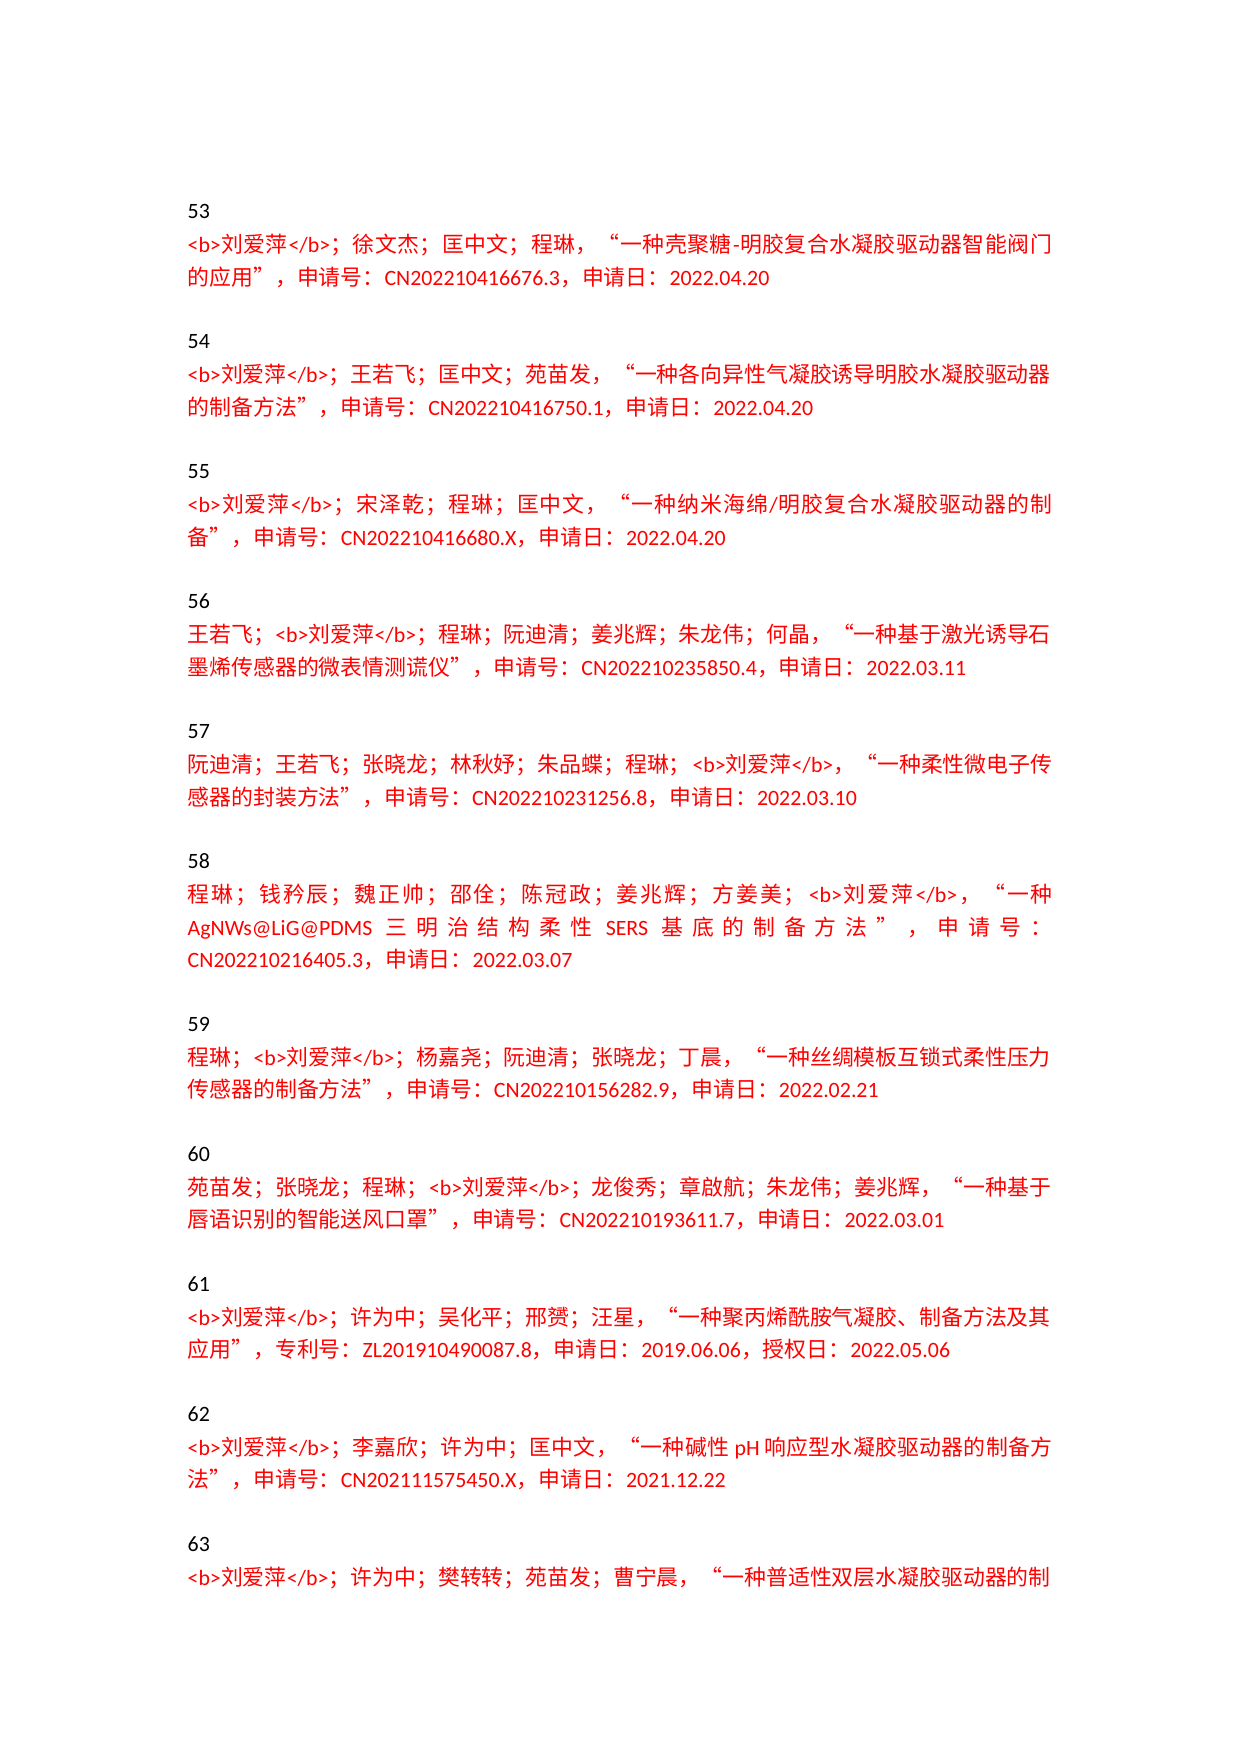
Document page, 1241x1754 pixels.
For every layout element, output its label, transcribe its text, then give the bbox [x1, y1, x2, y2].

text 阮迪清；王若飞；张晓龙；林秋妤；朱品蝶；程琳；<b>刘爱萍</b>，“一种柔性微电子传感器的封装方法”，申请号：CN202210231256.8，申请日：2022.03.10 [187, 747, 1053, 812]
text 59 [187, 1007, 1053, 1039]
text <b>刘爱萍</b>；王若飞；匡中文；苑苗发，“一种各向异性气凝胶诱导明胶水凝胶驱动器的制备方法”，申请号：CN202210416750.1，申请日：2022.04.20 [187, 357, 1053, 422]
text 程琳；钱矜辰；魏正帅；邵佺；陈冠政；姜兆辉；方姜美；<b>刘爱萍</b>，“一种AgNWs@LiG@PDMS三明治结构柔性SERS基底的制备方法”，申请号：CN202210216405.3，申请日：2022.03.07 [187, 877, 1053, 974]
text <b>刘爱萍</b>；李嘉欣；许为中；匡中文，“一种碱性pH响应型水凝胶驱动器的制备方法”，申请号：CN202111575450.X，申请日：2021.12.22 [187, 1429, 1053, 1494]
text <b>刘爱萍</b>；宋泽乾；程琳；匡中文，“一种纳米海绵/明胶复合水凝胶驱动器的制备”，申请号：CN202210416680.X，申请日：2022.04.20 [187, 487, 1053, 552]
text <b>刘爱萍</b>；许为中；吴化平；邢赟；汪星，“一种聚丙烯酰胺气凝胶、制备方法及其应用”，专利号：ZL201910490087.8，申请日：2019.06.06，授权日：2022.05.06 [187, 1299, 1053, 1364]
text 56 [187, 584, 1053, 617]
text <b>刘爱萍</b>；徐文杰；匡中文；程琳，“一种壳聚糖-明胶复合水凝胶驱动器智能阀门的应用”，申请号：CN202210416676.3，申请日：2022.04.20 [187, 227, 1053, 292]
text 61 [187, 1267, 1053, 1299]
text 60 [187, 1137, 1053, 1169]
text 62 [187, 1397, 1053, 1429]
text 苑苗发；张晓龙；程琳；<b>刘爱萍</b>；龙俊秀；章啟航；朱龙伟；姜兆辉，“一种基于唇语识别的智能送风口罩”，申请号：CN202210193611.7，申请日：2022.03.01 [187, 1169, 1053, 1234]
text 程琳；<b>刘爱萍</b>；杨嘉尧；阮迪清；张晓龙；丁晨，“一种丝绸模板互锁式柔性压力传感器的制备方法”，申请号：CN202210156282.9，申请日：2022.02.21 [187, 1039, 1053, 1104]
text 54 [187, 324, 1053, 357]
text 57 [187, 714, 1053, 747]
text 58 [187, 844, 1053, 877]
text 王若飞；<b>刘爱萍</b>；程琳；阮迪清；姜兆辉；朱龙伟；何晶，“一种基于激光诱导石墨烯传感器的微表情测谎仪”，申请号：CN202210235850.4，申请日：2022.03.11 [187, 617, 1053, 682]
text 55 [187, 454, 1053, 487]
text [187, 1559, 1053, 1592]
text 53 [187, 194, 1053, 227]
text 63 [187, 1527, 1053, 1559]
